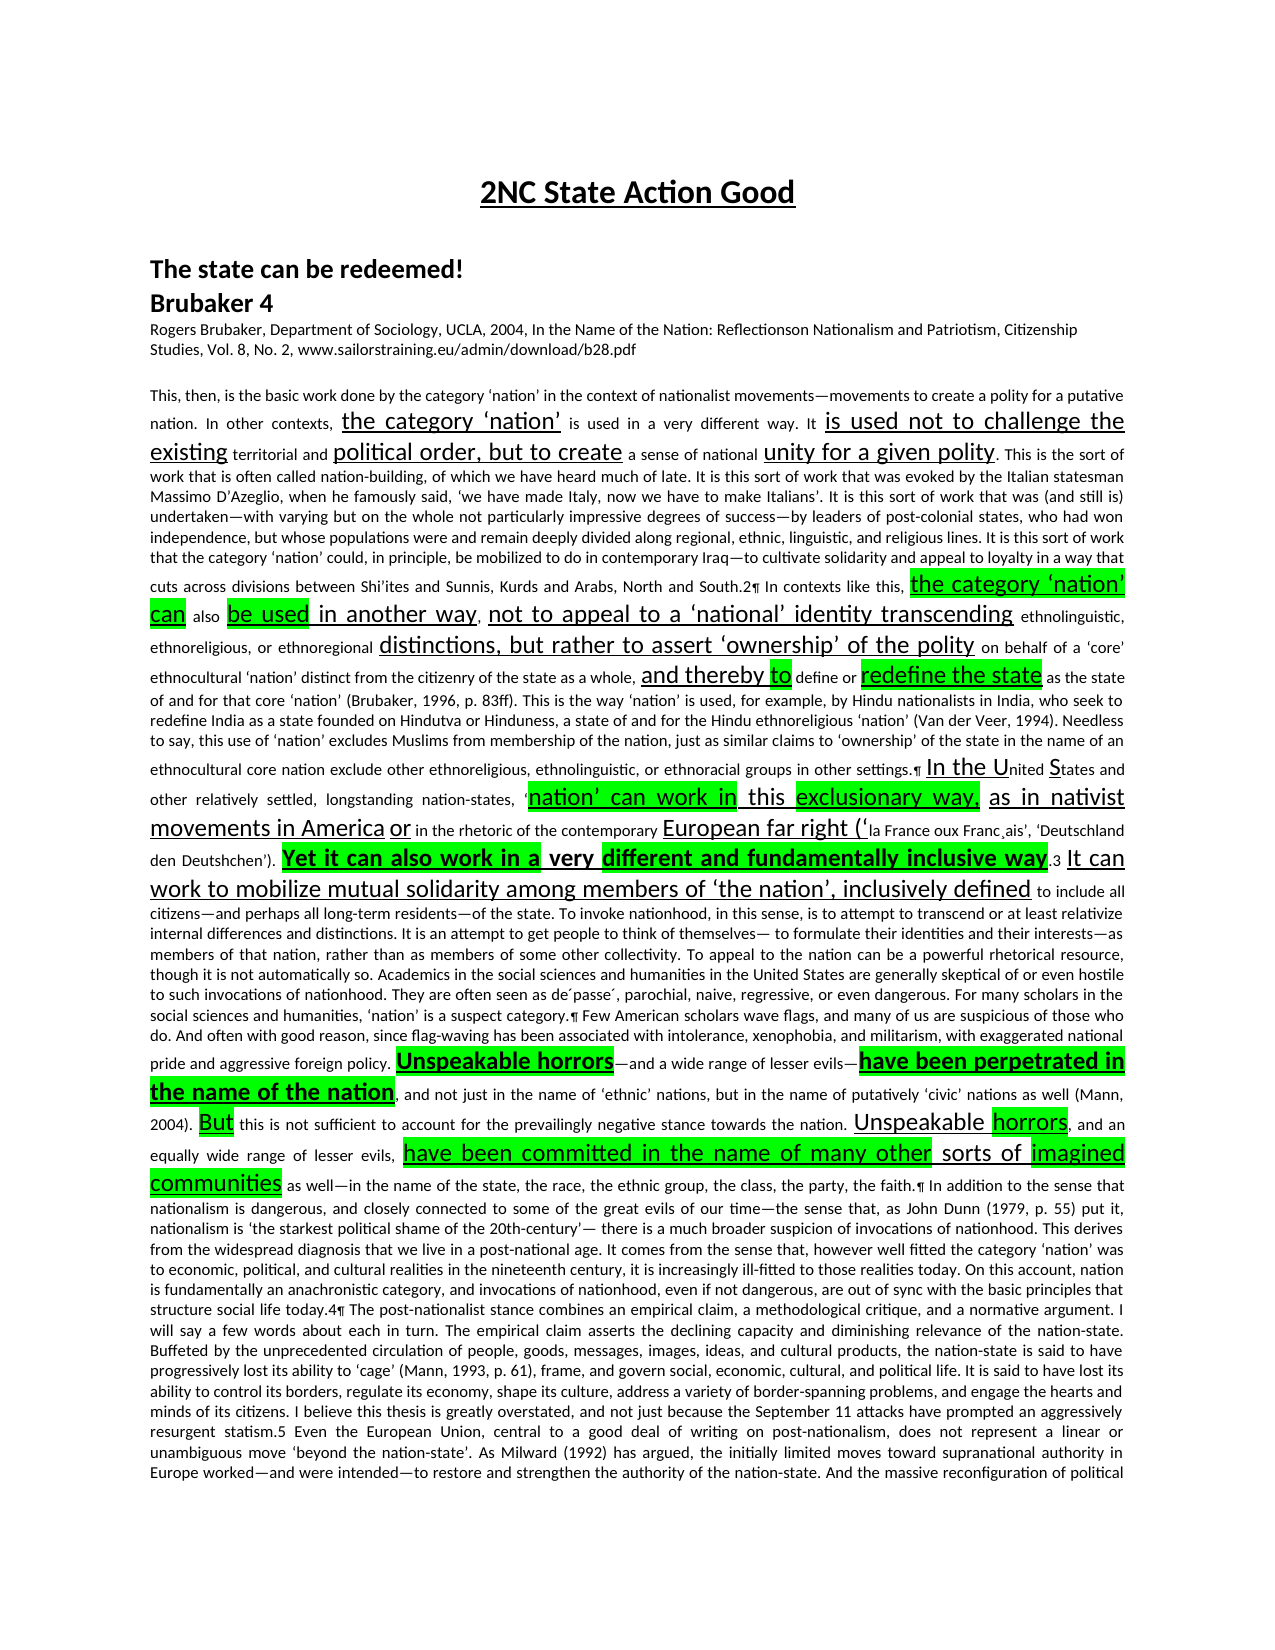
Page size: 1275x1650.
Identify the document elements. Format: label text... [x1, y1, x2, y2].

text Brubaker 4 [150, 286, 1125, 319]
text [150, 385, 1125, 1482]
subtitle 2NC State Action Good [150, 171, 1125, 212]
subtitle The state can be redeemed! [150, 253, 1125, 286]
text Rogers Brubaker, Department of Sociology, UCLA, 2004, In the Name of the Nation: Reflectionson Nationalism and Patriotism, Citizenship Studies, Vol. 8, No. 2, www.sailorstraining.eu/admin/download/b28.pdf [150, 319, 1125, 359]
